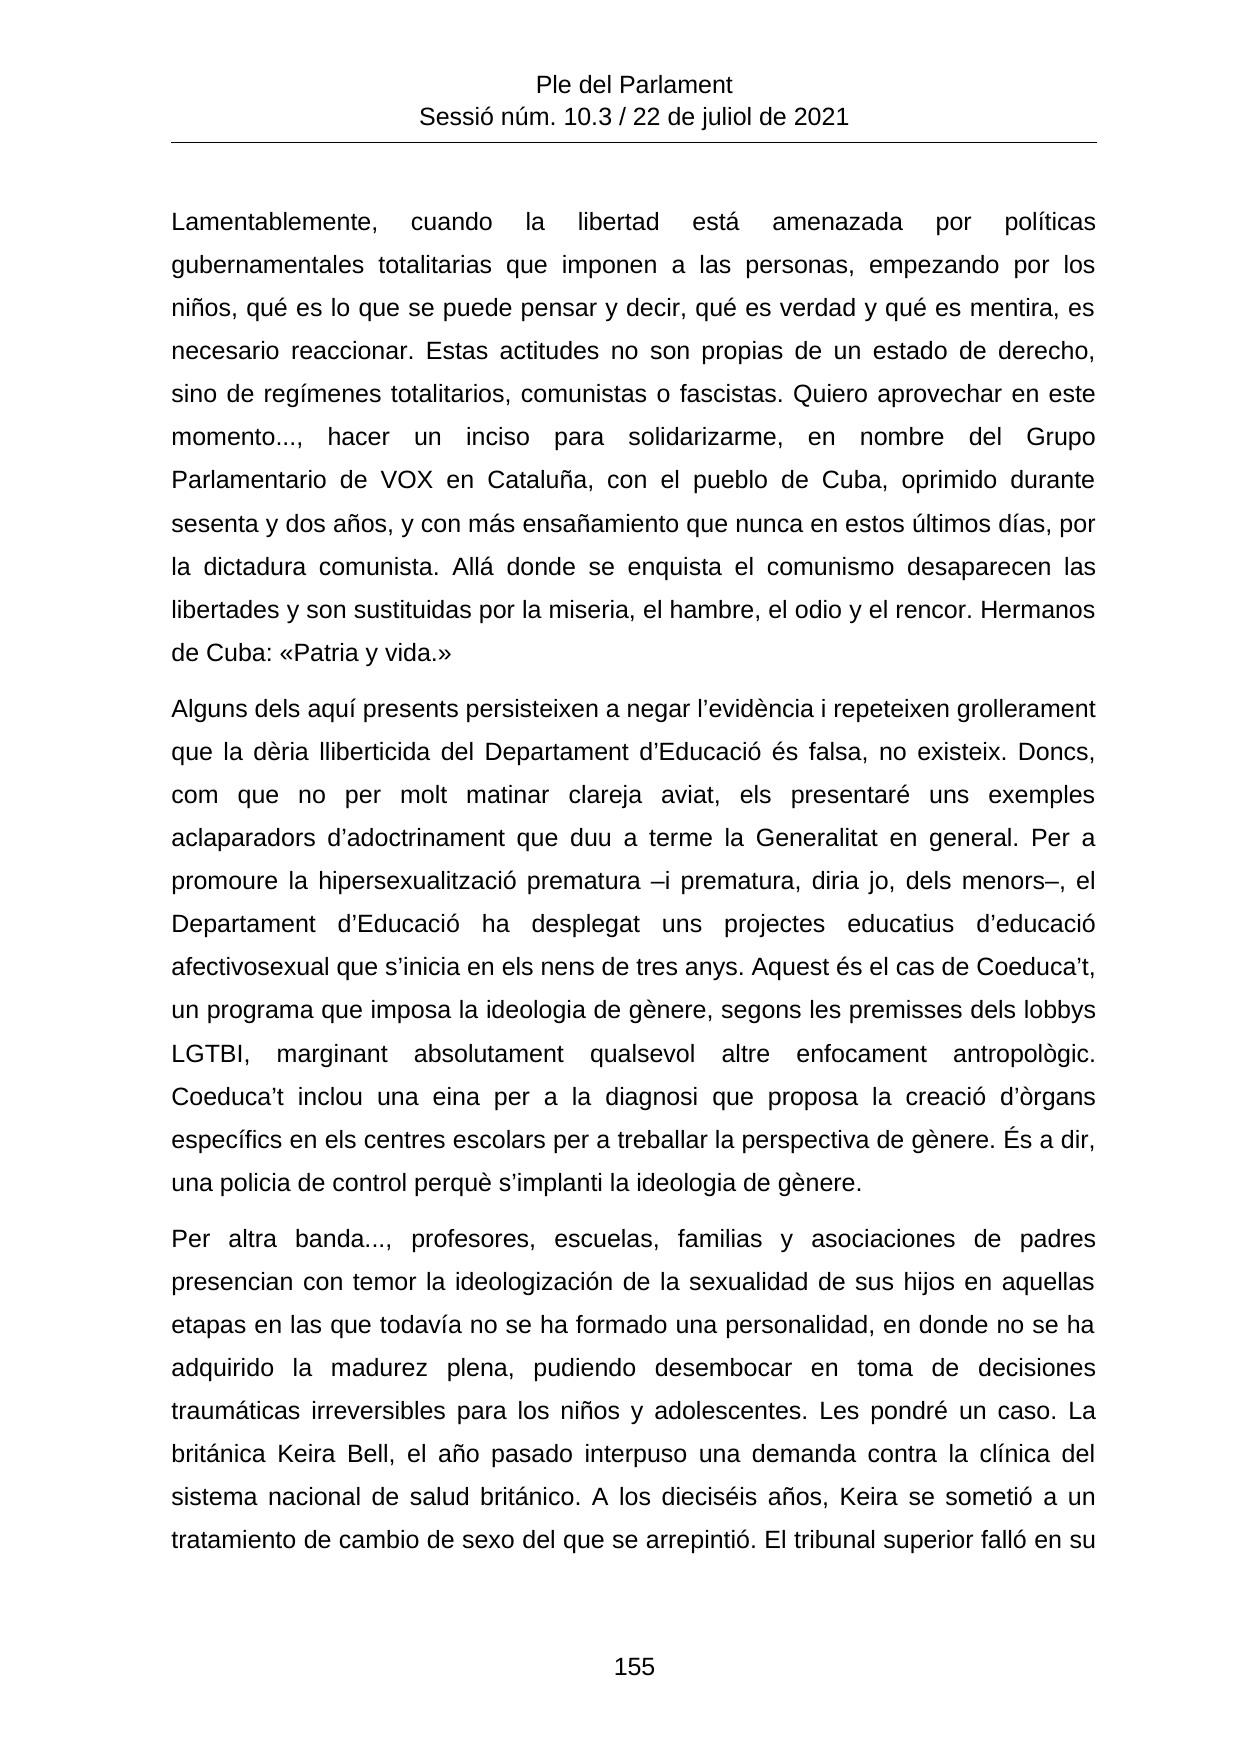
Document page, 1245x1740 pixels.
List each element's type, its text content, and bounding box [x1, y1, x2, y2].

text Alguns dels aquí presents persisteixen a negar l’evidència i repeteixen grollerament que la dèria lliberticida del Departament d’Educació és falsa, no existeix. Doncs, com que no per molt matinar clareja aviat, els presentaré uns exemples aclaparadors d’adoctrinament que duu a terme la Generalitat en general. Per a promoure la hipersexualització prematura –i prematura, diria jo, dels menors–, el Departament d’Educació ha desplegat uns projectes educatius d’educació afectivosexual que s’inicia en els nens de tres anys. Aquest és el cas de Coeduca’t, un programa que imposa la ideologia de gènere, segons les premisses dels lobbys LGTBI, marginant absolutament qualsevol altre enfocament antropològic. Coeduca’t inclou una eina per a la diagnosi que proposa la creació d’òrgans específics en els centres escolars per a treballar la perspectiva de gènere. És a dir, una policia de control perquè s’implanti la ideologia de gènere. [171, 694, 1097, 1197]
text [171, 1224, 1097, 1554]
text Lamentablemente, cuando la libertad está amenazada por políticas gubernamentales totalitarias que imponen a las personas, empezando por los niños, qué es lo que se puede pensar y decir, qué es verdad y qué es mentira, es necesario reaccionar. Estas actitudes no son propias de un estado de derecho, sino de regímenes totalitarios, comunistas o fascistas. Quiero aprovechar en este momento..., hacer un inciso para solidarizarme, en nombre del Grupo Parlamentario de VOX en Cataluña, con el pueblo de Cuba, oprimido durante sesenta y dos años, y con más ensañamiento que nunca en estos últimos días, por la dictadura comunista. Allá donde se enquista el comunismo desaparecen las libertades y son sustituidas por la miseria, el hambre, el odio y el rencor. Hermanos de Cuba: «Patria y vida.» [171, 207, 1097, 667]
